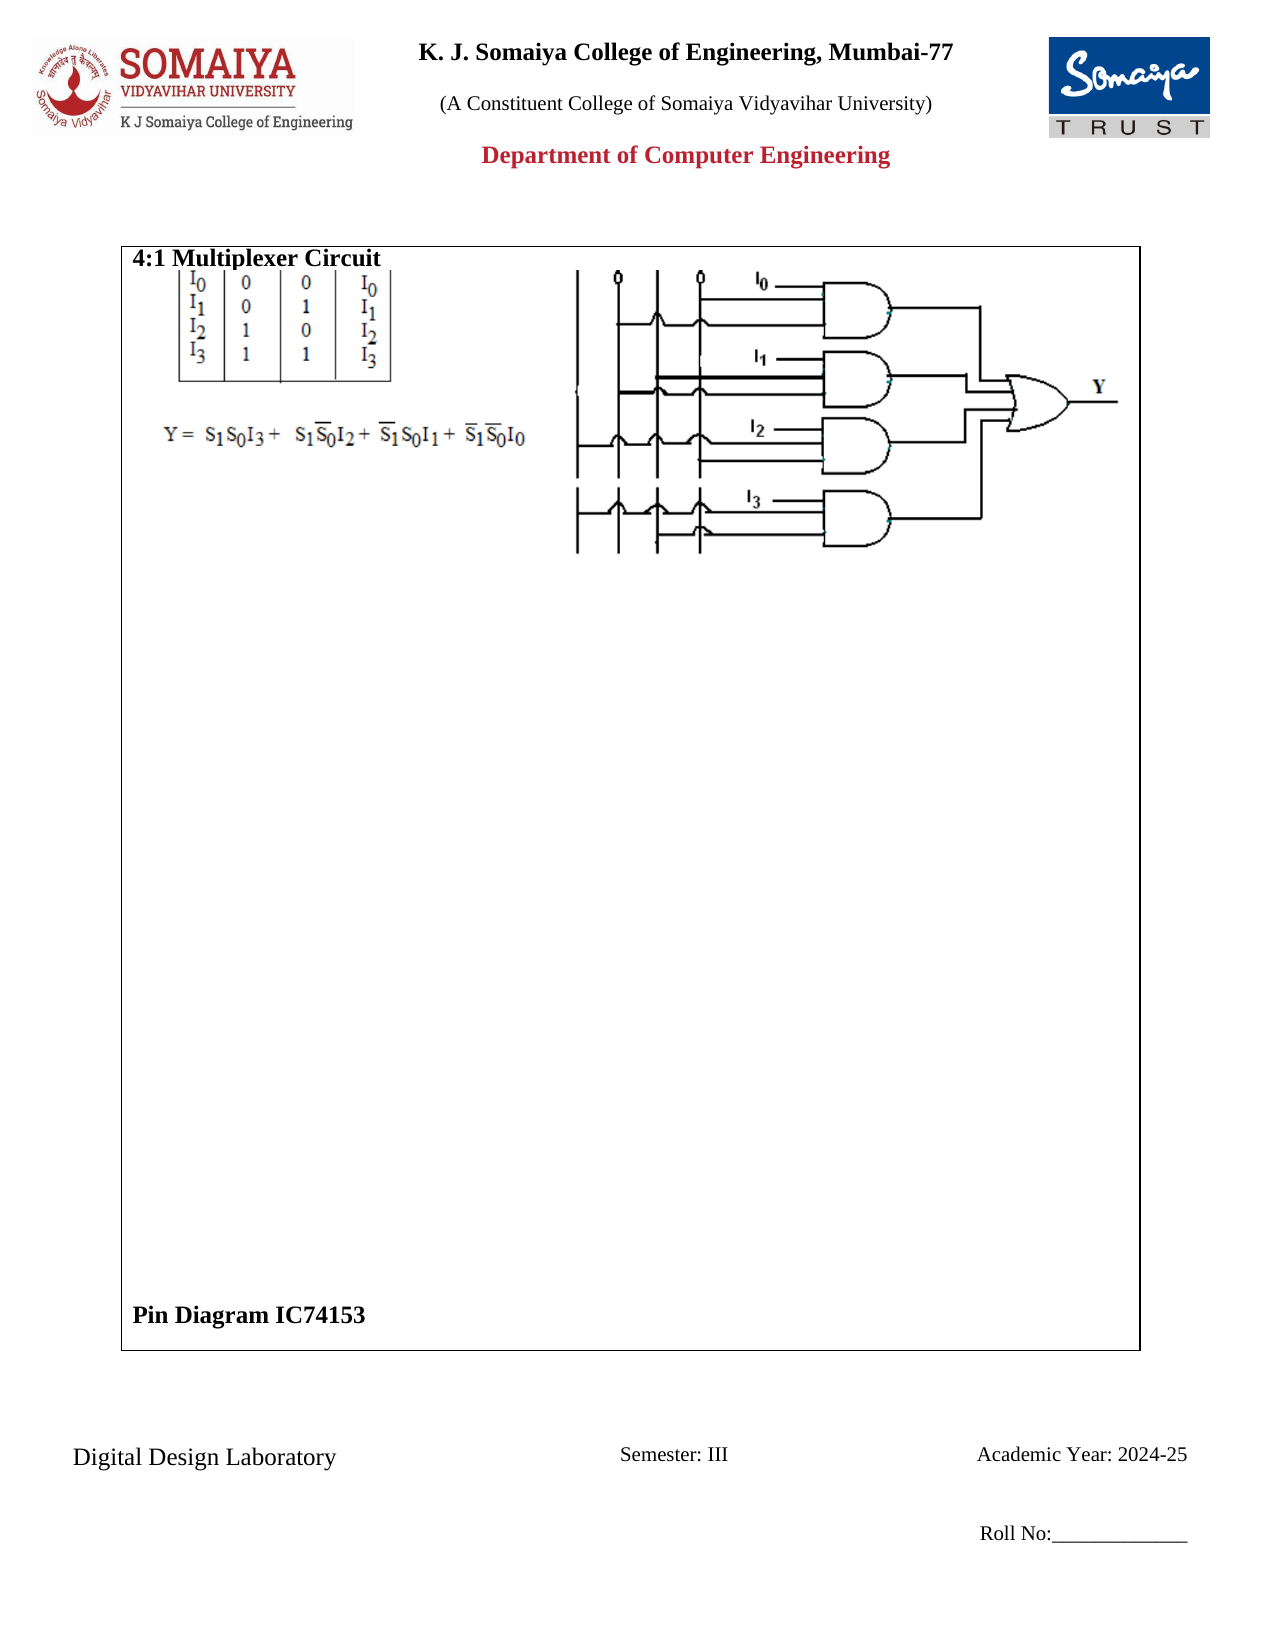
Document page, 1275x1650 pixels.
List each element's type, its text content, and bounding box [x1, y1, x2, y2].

picture [1048, 37, 1210, 138]
picture [132, 270, 1129, 567]
picture [31, 37, 356, 138]
